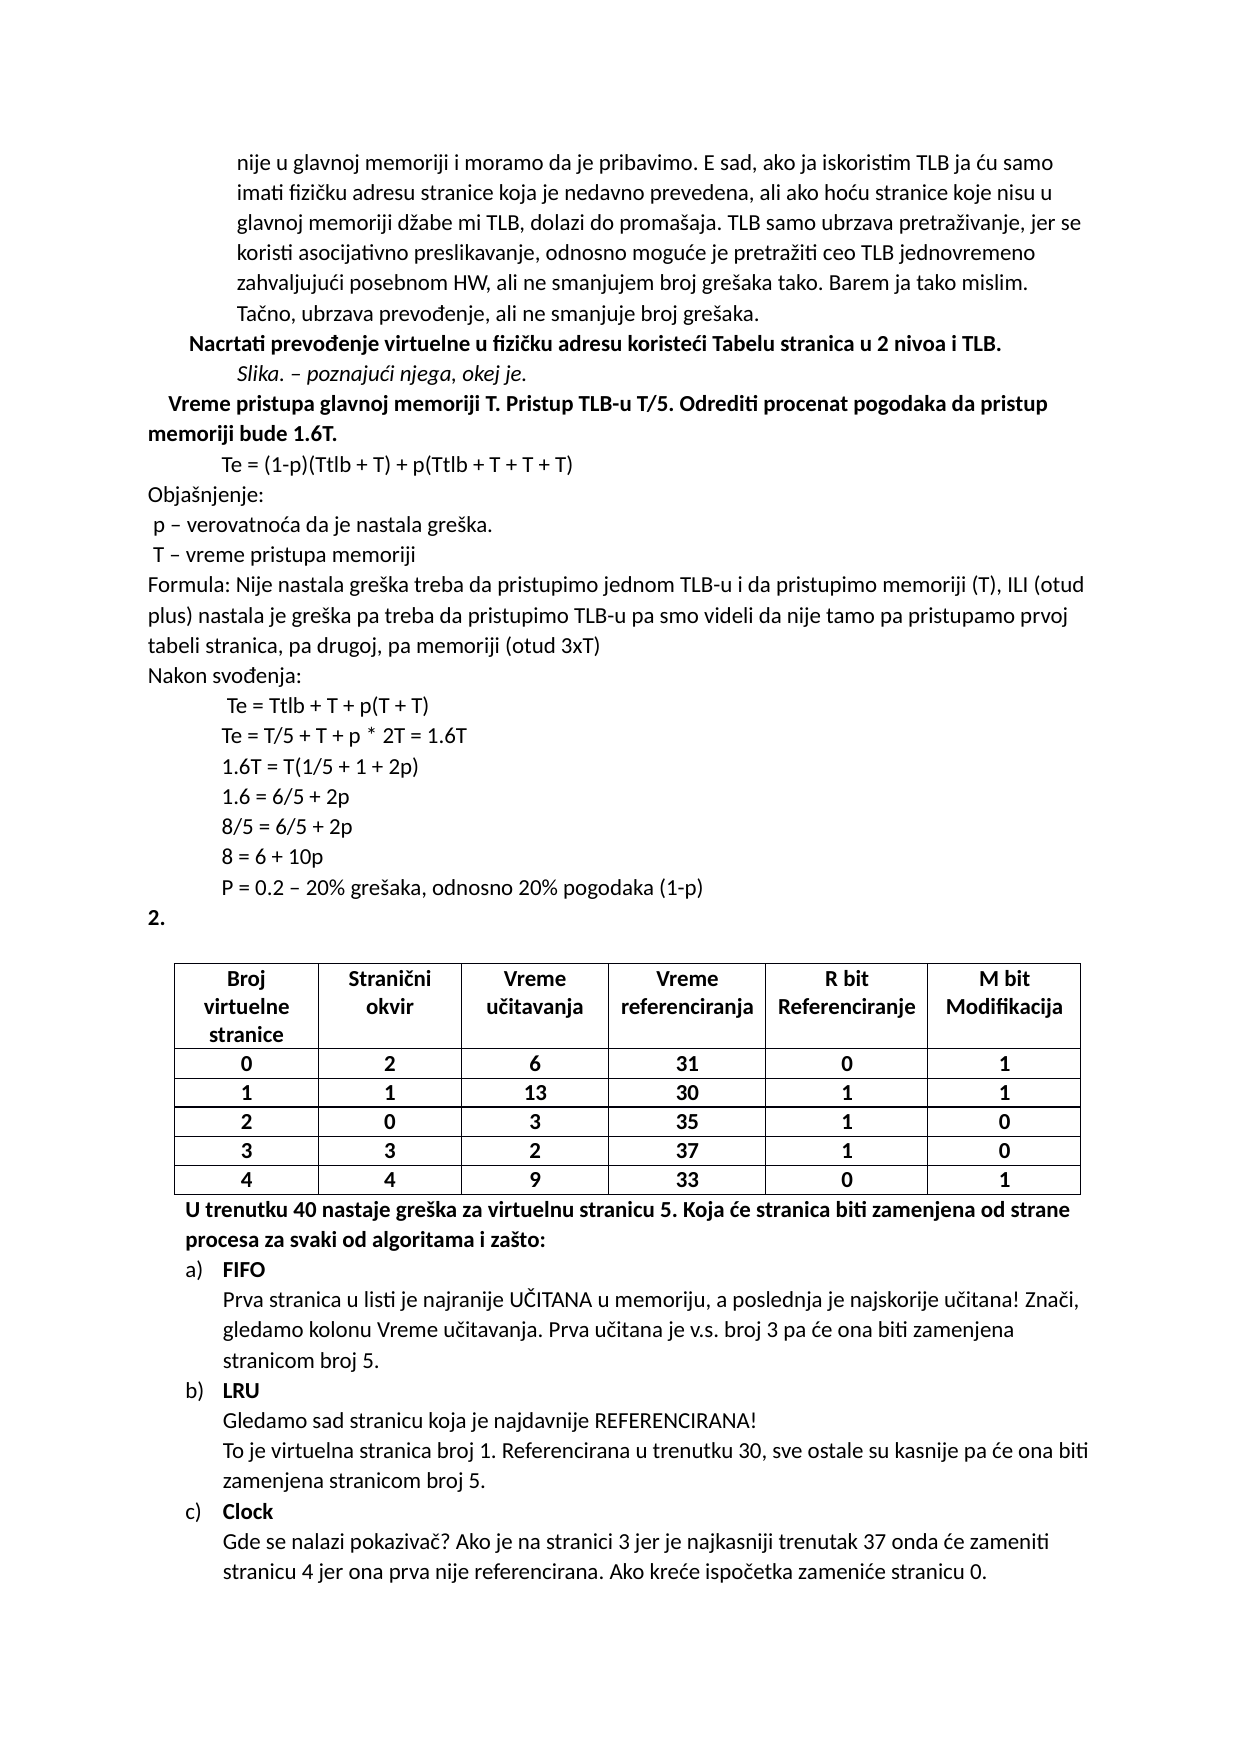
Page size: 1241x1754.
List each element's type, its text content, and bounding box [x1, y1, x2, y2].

text Objašnjenje: [148, 480, 1093, 508]
text Te = T/5 + T + p * 2T = 1.6T [148, 722, 1093, 749]
table_cell 9 [462, 1166, 608, 1194]
table_cell 30 [609, 1079, 765, 1106]
table_cell 4 [175, 1166, 318, 1194]
table_header R bit Referenciranje [766, 964, 927, 1048]
list Tačno, ubrzava prevođenje, ali ne smanjuje broj grešaka. [237, 299, 1093, 327]
text Nakon svođenja: [148, 661, 1093, 689]
table_cell 0 [928, 1137, 1080, 1164]
table_cell 3 [175, 1137, 318, 1164]
text P = 0.2 – 20% grešaka, odnosno 20% pogodaka (1-p) [148, 873, 1093, 901]
text 1.6 = 6/5 + 2p [148, 782, 1093, 810]
list Gde se nalazi pokazivač? Ako je na stranici 3 jer je najkasniji trenutak 37 onda će zameniti stranicu 4 jer ona prva nije referencirana. Ako kreće ispočetka zameniće stranicu 0. [223, 1527, 1093, 1585]
table_header Stranični okvir [319, 964, 461, 1048]
table_cell 1 [928, 1049, 1080, 1077]
text Te = (1-p)(Ttlb + T) + p(Ttlb + T + T + T) [148, 450, 1093, 478]
text 2. [148, 903, 1093, 931]
table_cell 2 [319, 1049, 461, 1077]
table_cell 2 [462, 1137, 608, 1164]
table_cell 2 [175, 1108, 318, 1136]
list LRU [185, 1376, 1093, 1404]
table_cell 1 [319, 1079, 461, 1106]
table_cell 0 [928, 1108, 1080, 1136]
text Te = Ttlb + T + p(T + T) [148, 691, 1093, 719]
table_cell 31 [609, 1049, 765, 1077]
text 8/5 = 6/5 + 2p [148, 812, 1093, 840]
text Nacrtati prevođenje virtuelne u fizičku adresu koristeći Tabelu stranica u 2 nivoa i TLB. [148, 329, 1093, 357]
table_header Vreme referenciranja [609, 964, 765, 1048]
table_cell 33 [609, 1166, 765, 1194]
text Slika. – poznajući njega, okej je. [148, 359, 1093, 387]
list To je virtuelna stranica broj 1. Referencirana u trenutku 30, sve ostale su kasnije pa će ona biti zamenjena stranicom broj 5. [223, 1436, 1093, 1494]
table_cell 0 [175, 1049, 318, 1077]
text p – verovatnoća da je nastala greška. [148, 510, 1093, 538]
table_cell 1 [175, 1079, 318, 1106]
table_cell 6 [462, 1049, 608, 1077]
list U trenutku 40 nastaje greška za virtuelnu stranicu 5. Koja će stranica biti zamenjena od strane procesa za svaki od algoritama i zašto: [185, 1195, 1093, 1253]
table_cell 1 [928, 1079, 1080, 1106]
table_header Broj virtuelne stranice [175, 964, 318, 1048]
list Prva stranica u listi je najranije UČITANA u memoriju, a poslednja je najskorije učitana! Znači, gledamo kolonu Vreme učitavanja. Prva učitana je v.s. broj 3 pa će ona biti zamenjena stranicom broj 5. [223, 1285, 1093, 1374]
table_cell 1 [766, 1079, 927, 1106]
text T – vreme pristupa memoriji [148, 540, 1093, 568]
list FIFO [185, 1255, 1093, 1283]
table_cell 1 [928, 1166, 1080, 1194]
table_cell 3 [319, 1137, 461, 1164]
list Clock [185, 1497, 1093, 1525]
table_cell 0 [319, 1108, 461, 1136]
table_cell 4 [319, 1166, 461, 1194]
table_cell 37 [609, 1137, 765, 1164]
table_cell 35 [609, 1108, 765, 1136]
table_cell 3 [462, 1108, 608, 1136]
table_cell 0 [766, 1166, 927, 1194]
table_cell 1 [766, 1108, 927, 1136]
text 1.6T = T(1/5 + 1 + 2p) [148, 752, 1093, 780]
text Formula: Nije nastala greška treba da pristupimo jednom TLB-u i da pristupimo memoriji (T), ILI (otud plus) nastala je greška pa treba da pristupimo TLB-u pa smo videli da nije tamo pa pristupamo prvoj tabeli stranica, pa drugoj, pa memoriji (otud 3xT) [148, 571, 1093, 659]
table_header M bit Modifikacija [928, 964, 1080, 1048]
table_cell 13 [462, 1079, 608, 1106]
list Gledamo sad stranicu koja je najdavnije REFERENCIRANA! [223, 1406, 1093, 1434]
table_header Vreme učitavanja [462, 964, 608, 1048]
text 8 = 6 + 10p [148, 842, 1093, 870]
table_cell 0 [766, 1049, 927, 1077]
text Vreme pristupa glavnoj memoriji T. Pristup TLB-u T/5. Odrediti procenat pogodaka da pristup memoriji bude 1.6T. [148, 389, 1093, 447]
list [237, 148, 1093, 296]
table_cell 1 [766, 1137, 927, 1164]
